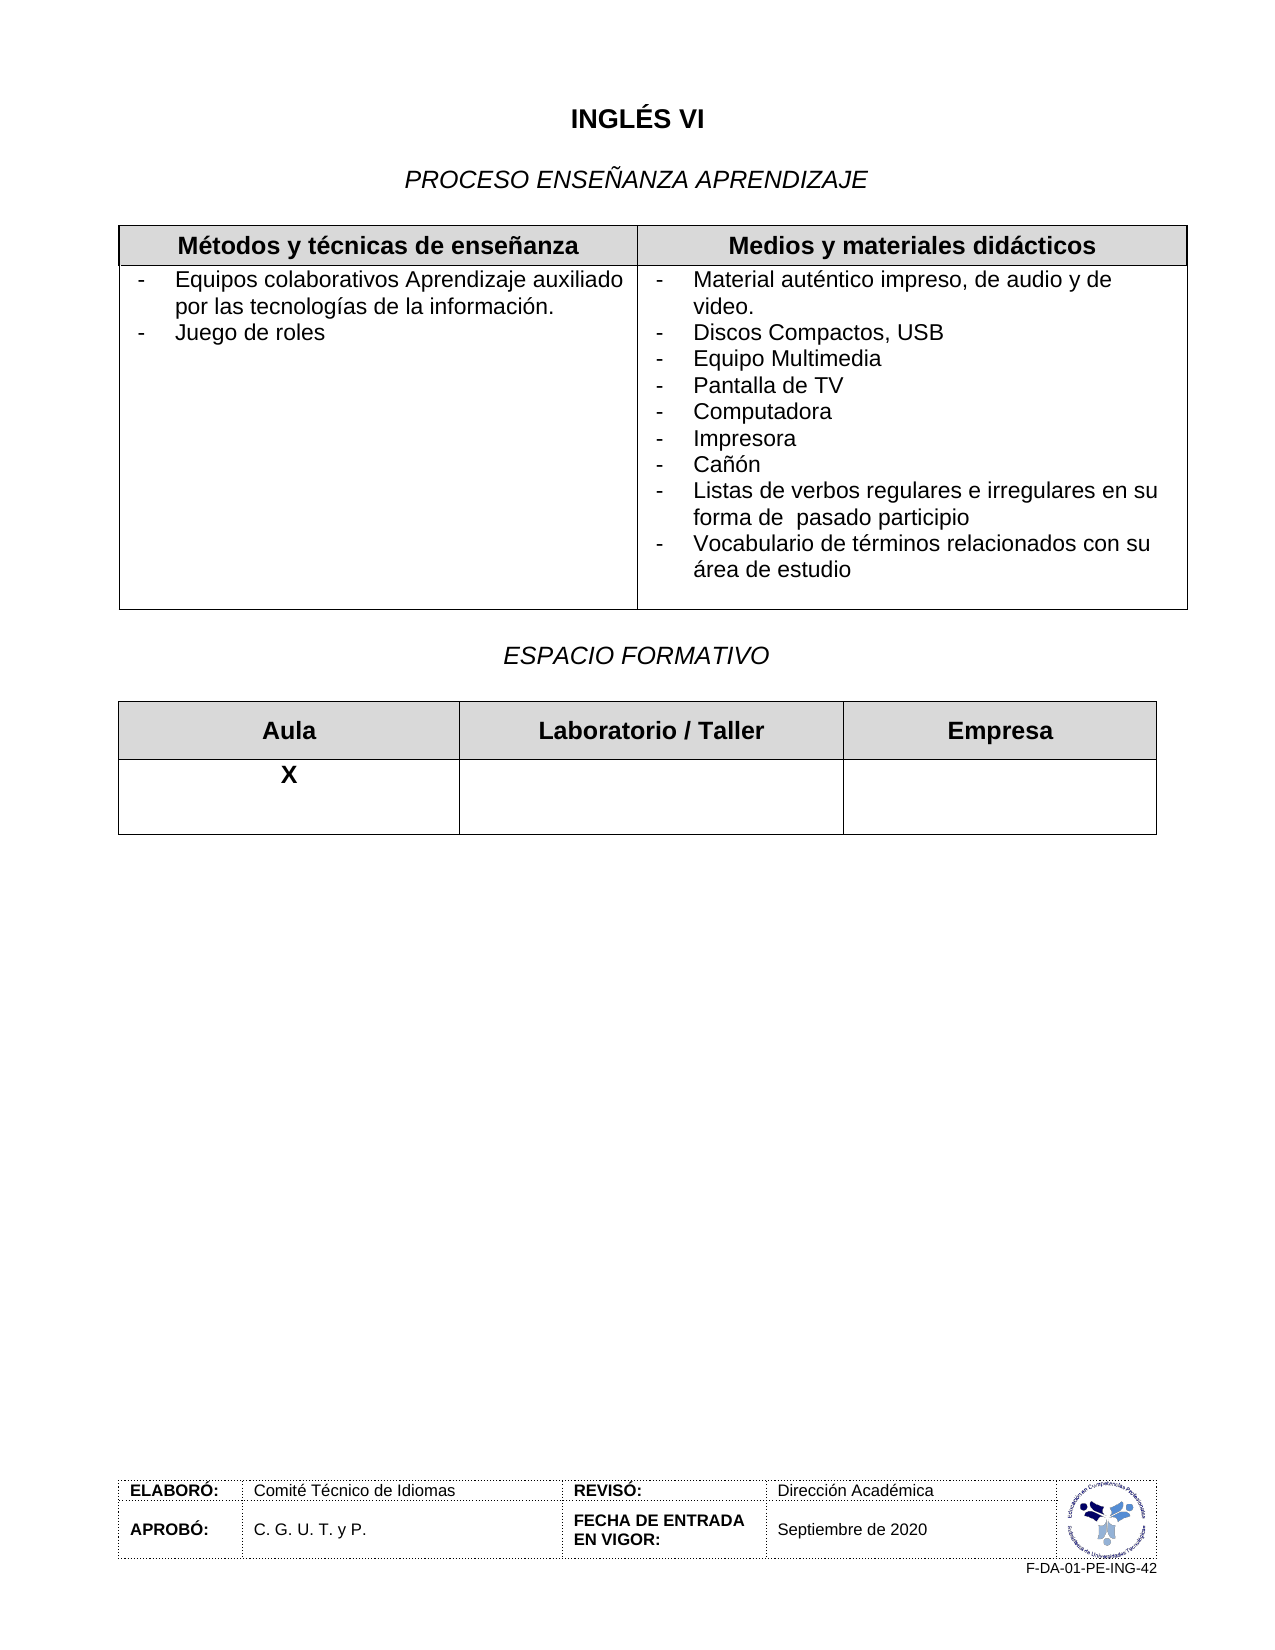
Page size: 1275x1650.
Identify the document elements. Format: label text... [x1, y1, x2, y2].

table_cell [460, 760, 843, 834]
table_header Laboratorio / Taller [460, 702, 843, 759]
table_header Medios y materiales didácticos [638, 226, 1186, 265]
table_header Métodos y técnicas de enseñanza [120, 226, 637, 265]
picture [1067, 1481, 1146, 1559]
table_header Empresa [844, 702, 1156, 759]
table_cell Equipos colaborativos Aprendizaje auxiliado por las tecnologías de la información. Juego de roles [120, 266, 637, 609]
text ESPACIO FORMATIVO [118, 641, 1157, 670]
text PROCESO ENSEÑANZA APRENDIZAJE [118, 165, 1157, 194]
table_cell [844, 760, 1156, 834]
table_header Aula [119, 702, 459, 759]
text INGLÉS VI [118, 103, 1157, 134]
table_cell Material auténtico impreso, de audio y de video. Discos Compactos, USB Equipo Multimedia Pantalla de TV Computadora Impresora Cañón Listas de verbos regulares e irregulares en su forma de pasado participio Vocabulario de términos relacionados con su área de estudio [638, 266, 1187, 609]
table_cell X [119, 760, 459, 834]
